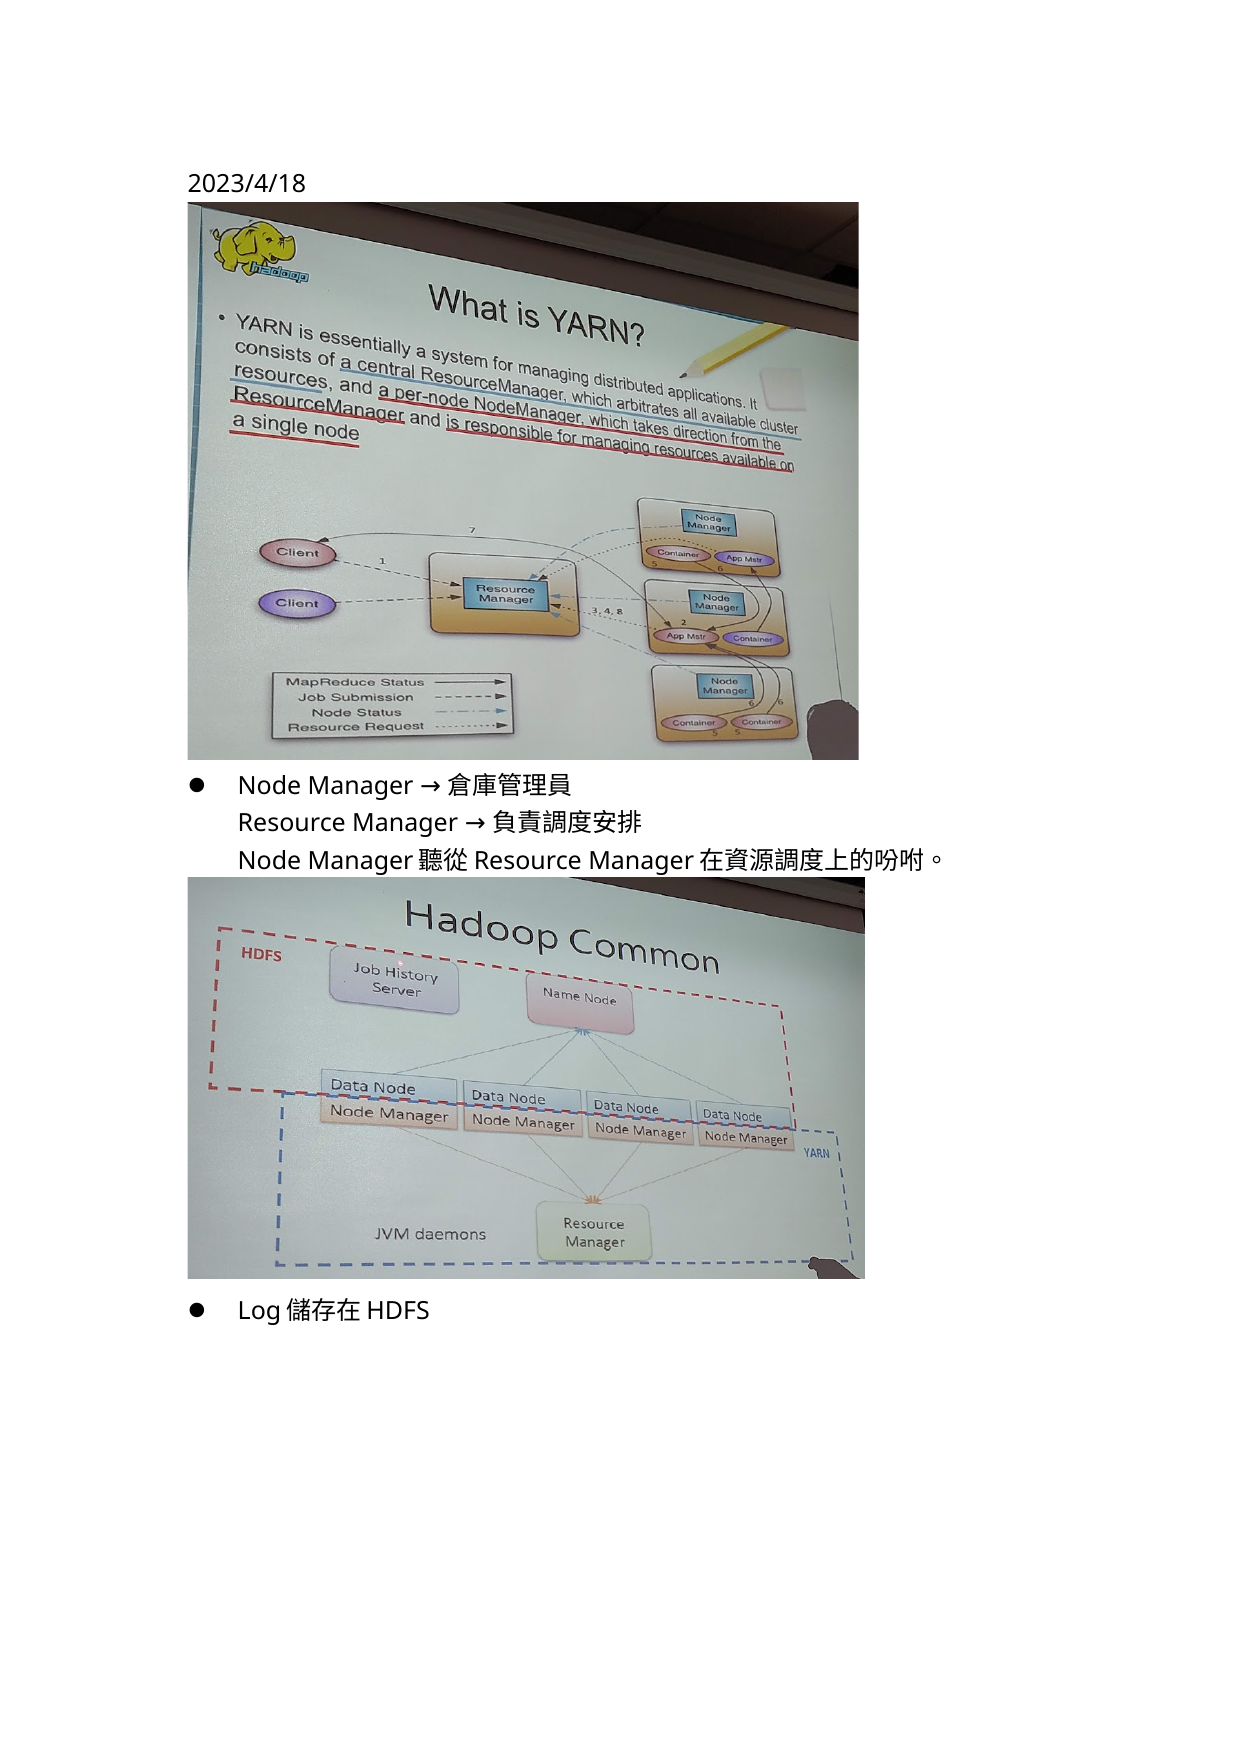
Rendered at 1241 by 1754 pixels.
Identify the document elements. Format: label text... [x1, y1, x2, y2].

list Log儲存在HDFS [187, 1289, 1053, 1327]
text 2023/4/18 [187, 164, 1053, 202]
picture [187, 202, 859, 760]
picture [187, 877, 865, 1279]
list Node Manager → 倉庫管理員 Resource Manager → 負責調度安排 Node Manager聽從Resource Manager在資源調度上的吩咐。 [187, 764, 1053, 877]
